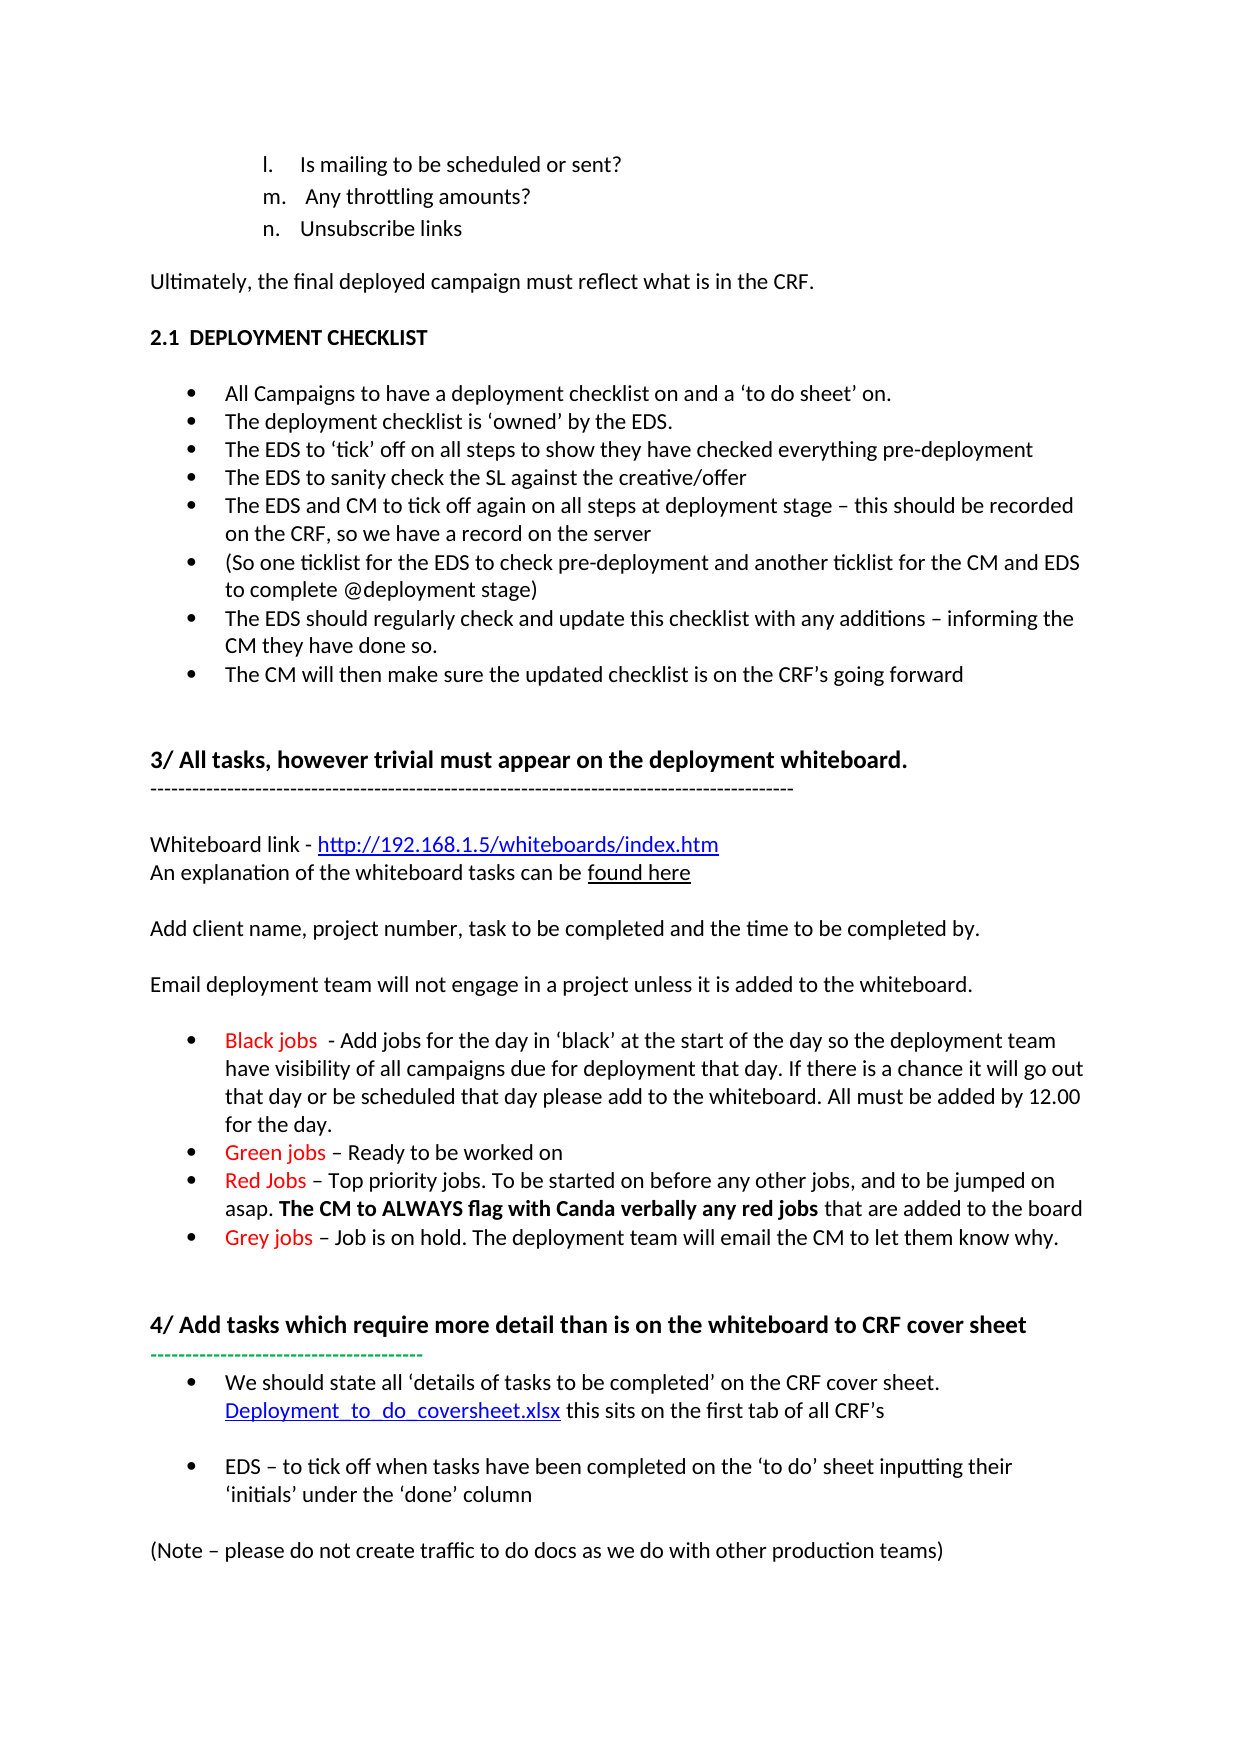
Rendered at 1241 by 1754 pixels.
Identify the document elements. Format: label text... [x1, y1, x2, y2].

list Any throttling amounts? [262, 182, 1090, 210]
list All Campaigns to have a deployment checklist on and a ‘to do sheet’ on. [187, 379, 1090, 407]
text Ultimately, the final deployed campaign must reflect what is in the CRF. [150, 267, 1090, 295]
list Unsubscribe links [262, 214, 1090, 242]
list Red Jobs – Top priority jobs. To be started on before any other jobs, and to be jumped on asap. The CM to ALWAYS flag with Canda verbally any red jobs that are added to the board [187, 1167, 1090, 1223]
text Email deployment team will not engage in a project unless it is added to the whiteboard. [150, 970, 1090, 998]
list Grey jobs – Job is on hold. The deployment team will email the CM to let them know why. [187, 1223, 1090, 1251]
text 4/ Add tasks which require more detail than is on the whiteboard to CRF cover sheet [150, 1309, 1090, 1340]
list Green jobs – Ready to be worked on [187, 1138, 1090, 1167]
list We should state all ‘details of tasks to be completed’ on the CRF cover sheet. Deployment_to_do_coversheet.xlsx this sits on the first tab of all CRF’s [187, 1368, 1090, 1424]
list The deployment checklist is ‘owned’ by the EDS. [187, 407, 1090, 436]
list The EDS to sanity check the SL against the creative/offer [187, 463, 1090, 492]
text --------------------------------------- [150, 1340, 1090, 1368]
list EDS – to tick off when tasks have been completed on the ‘to do’ sheet inputting their ‘initials’ under the ‘done’ column [187, 1452, 1090, 1508]
text -------------------------------------------------------------------------------------------- [150, 774, 1090, 802]
text 2.1 DEPLOYMENT CHECKLIST [150, 323, 1090, 379]
text (Note – please do not create traffic to do docs as we do with other production teams) [150, 1536, 1090, 1564]
list (So one ticklist for the EDS to check pre-deployment and another ticklist for the CM and EDS to complete @deployment stage) [187, 548, 1090, 604]
text Add client name, project number, task to be completed and the time to be completed by. [150, 914, 1090, 942]
text 3/ All tasks, however trivial must appear on the deployment whiteboard. [150, 744, 1090, 774]
list The EDS should regularly check and update this checklist with any additions – informing the CM they have done so. [187, 604, 1090, 660]
list The EDS and CM to tick off again on all steps at deployment stage – this should be recorded on the CRF, so we have a record on the server [187, 492, 1090, 548]
list Black jobs - Add jobs for the day in ‘black’ at the start of the day so the deployment team have visibility of all campaigns due for deployment that day. If there is a chance it will go out that day or be scheduled that day please add to the whiteboard. All must be added by 12.00 for the day. [187, 1026, 1090, 1138]
list The CM will then make sure the updated checklist is on the CRF’s going forward [187, 660, 1090, 688]
list The EDS to ‘tick’ off on all steps to show they have checked everything pre-deployment [187, 436, 1090, 463]
text Whiteboard link - http://192.168.1.5/whiteboards/index.htm An explanation of the whiteboard tasks can be found here [150, 830, 1090, 886]
list Is mailing to be scheduled or sent? [262, 150, 1090, 178]
